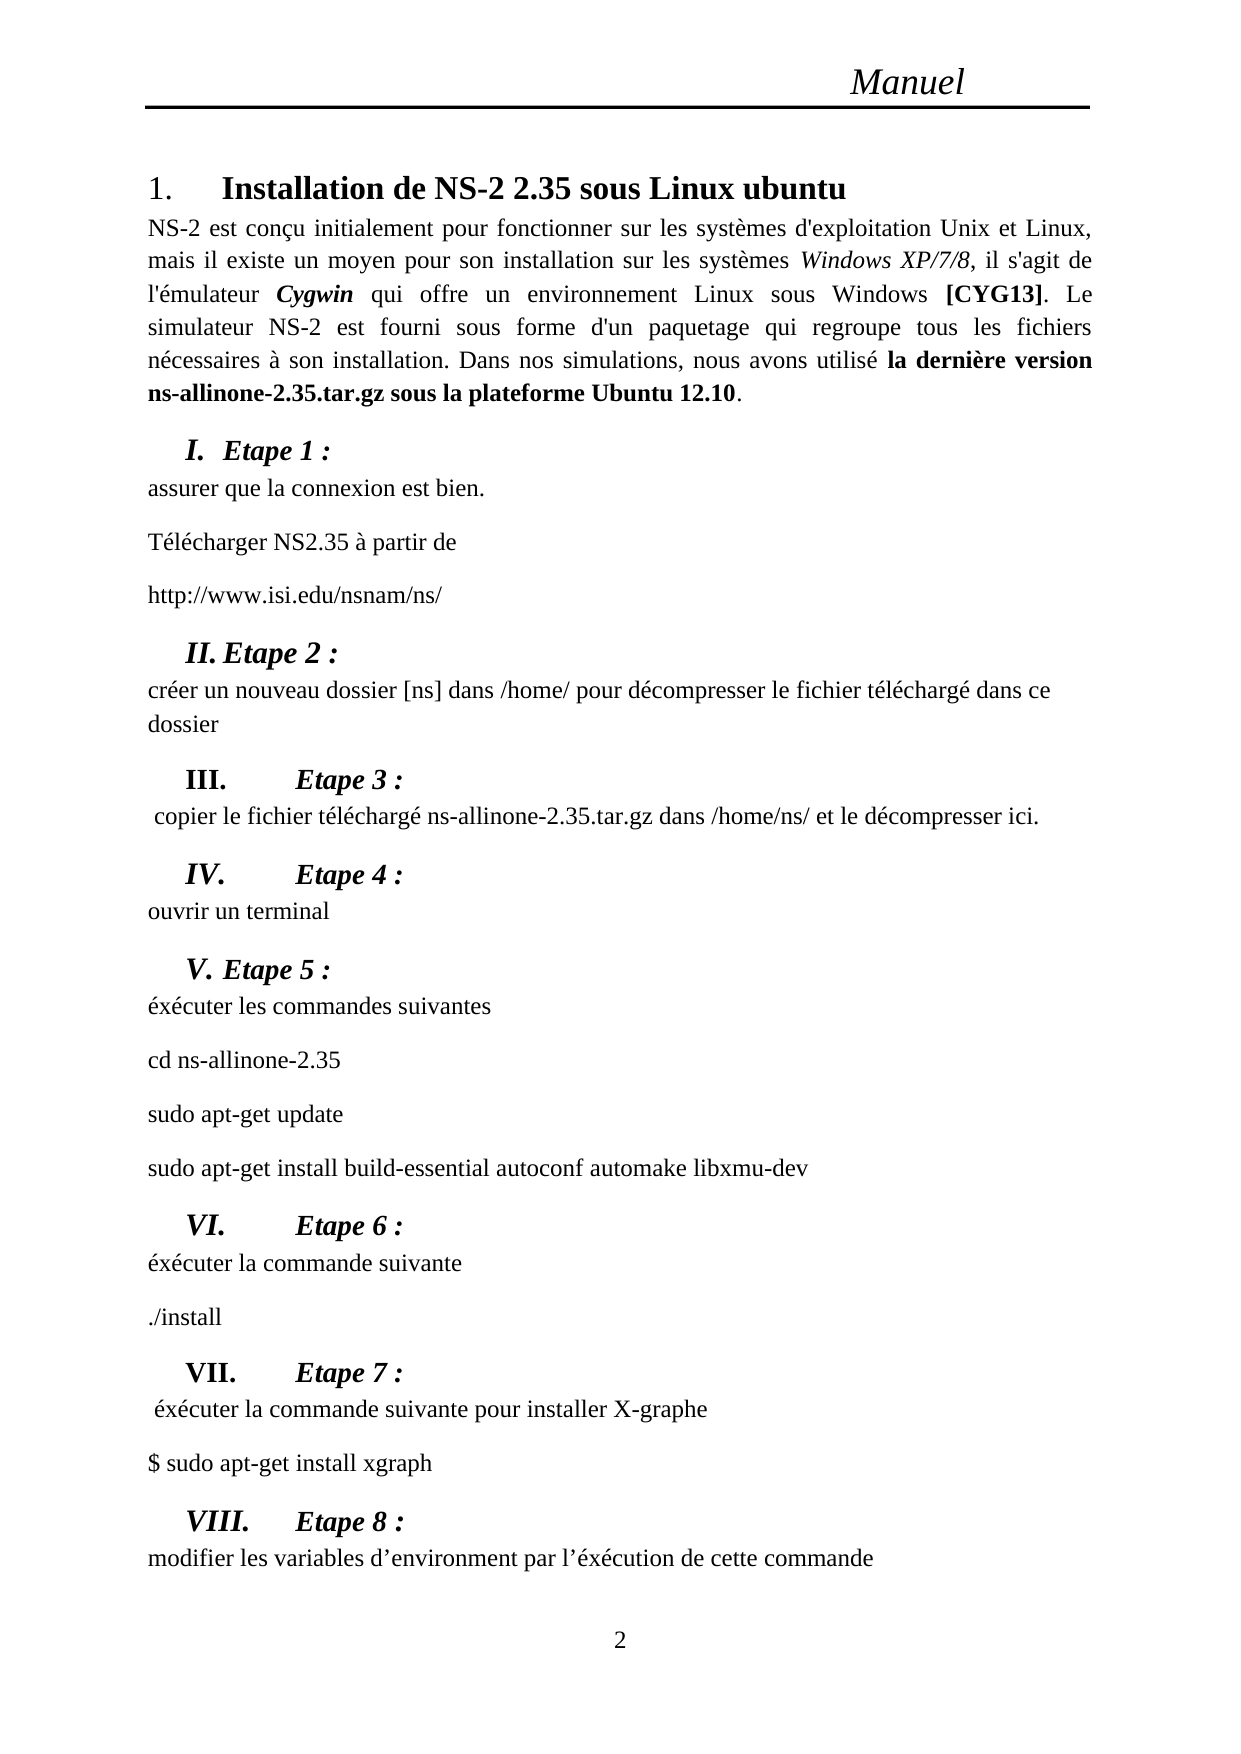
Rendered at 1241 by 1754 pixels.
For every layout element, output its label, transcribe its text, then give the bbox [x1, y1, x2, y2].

text éxécuter les commandes suivantes [148, 991, 1092, 1020]
text assurer que la connexion est bien. [148, 473, 1092, 502]
text éxécuter la commande suivante pour installer X-graphe [148, 1394, 1092, 1423]
text cd ns-allinone-2.35 [148, 1045, 1092, 1074]
text http://www.isi.edu/nsnam/ns/ [148, 581, 1092, 609]
text sudo apt-get update [148, 1099, 1092, 1128]
text éxécuter la commande suivante [148, 1248, 1092, 1277]
subtitle Etape 2 : [185, 634, 1092, 670]
subtitle Etape 4 : [185, 855, 1092, 891]
subtitle Etape 6 : [185, 1207, 1092, 1243]
text copier le fichier téléchargé ns-allinone-2.35.tar.gz dans /home/ns/ et le décompresser ici. [148, 801, 1092, 830]
text NS-2 est conçu initialement pour fonctionner sur les systèmes d'exploitation Unix et Linux, mais il existe un moyen pour son installation sur les systèmes Windows XP/7/8, il s'agit de l'émulateur Cygwin qui offre un environnement Linux sous Windows [CYG13]. Le simulateur NS-2 est fourni sous forme d'un paquetage qui regroupe tous les fichiers nécessaires à son installation. Dans nos simulations, nous avons utilisé la dernière version ns-allinone-2.35.tar.gz sous la plateforme Ubuntu 12.10. [148, 213, 1092, 406]
subtitle Etape 3 : [185, 762, 1092, 796]
text ouvrir un terminal [148, 896, 1092, 925]
subtitle Etape 5 : [185, 950, 1092, 986]
subtitle Etape 8 : [185, 1502, 1092, 1538]
subtitle Etape 1 : [185, 432, 1092, 467]
text créer un nouveau dossier [ns] dans /home/ pour décompresser le fichier téléchargé dans ce dossier [148, 676, 1092, 737]
text modifier les variables d’environment par l’éxécution de cette commande [148, 1543, 1092, 1572]
text sudo apt-get install build-essential autoconf automake libxmu-dev [148, 1153, 1092, 1182]
text ./install [148, 1302, 1092, 1331]
subtitle Etape 7 : [185, 1356, 1092, 1389]
subtitle Installation de NS-2 2.35 sous Linux ubuntu [148, 168, 1092, 207]
text $ sudo apt-get install xgraph [148, 1448, 1092, 1477]
text Télécharger NS2.35 à partir de [148, 527, 1092, 555]
